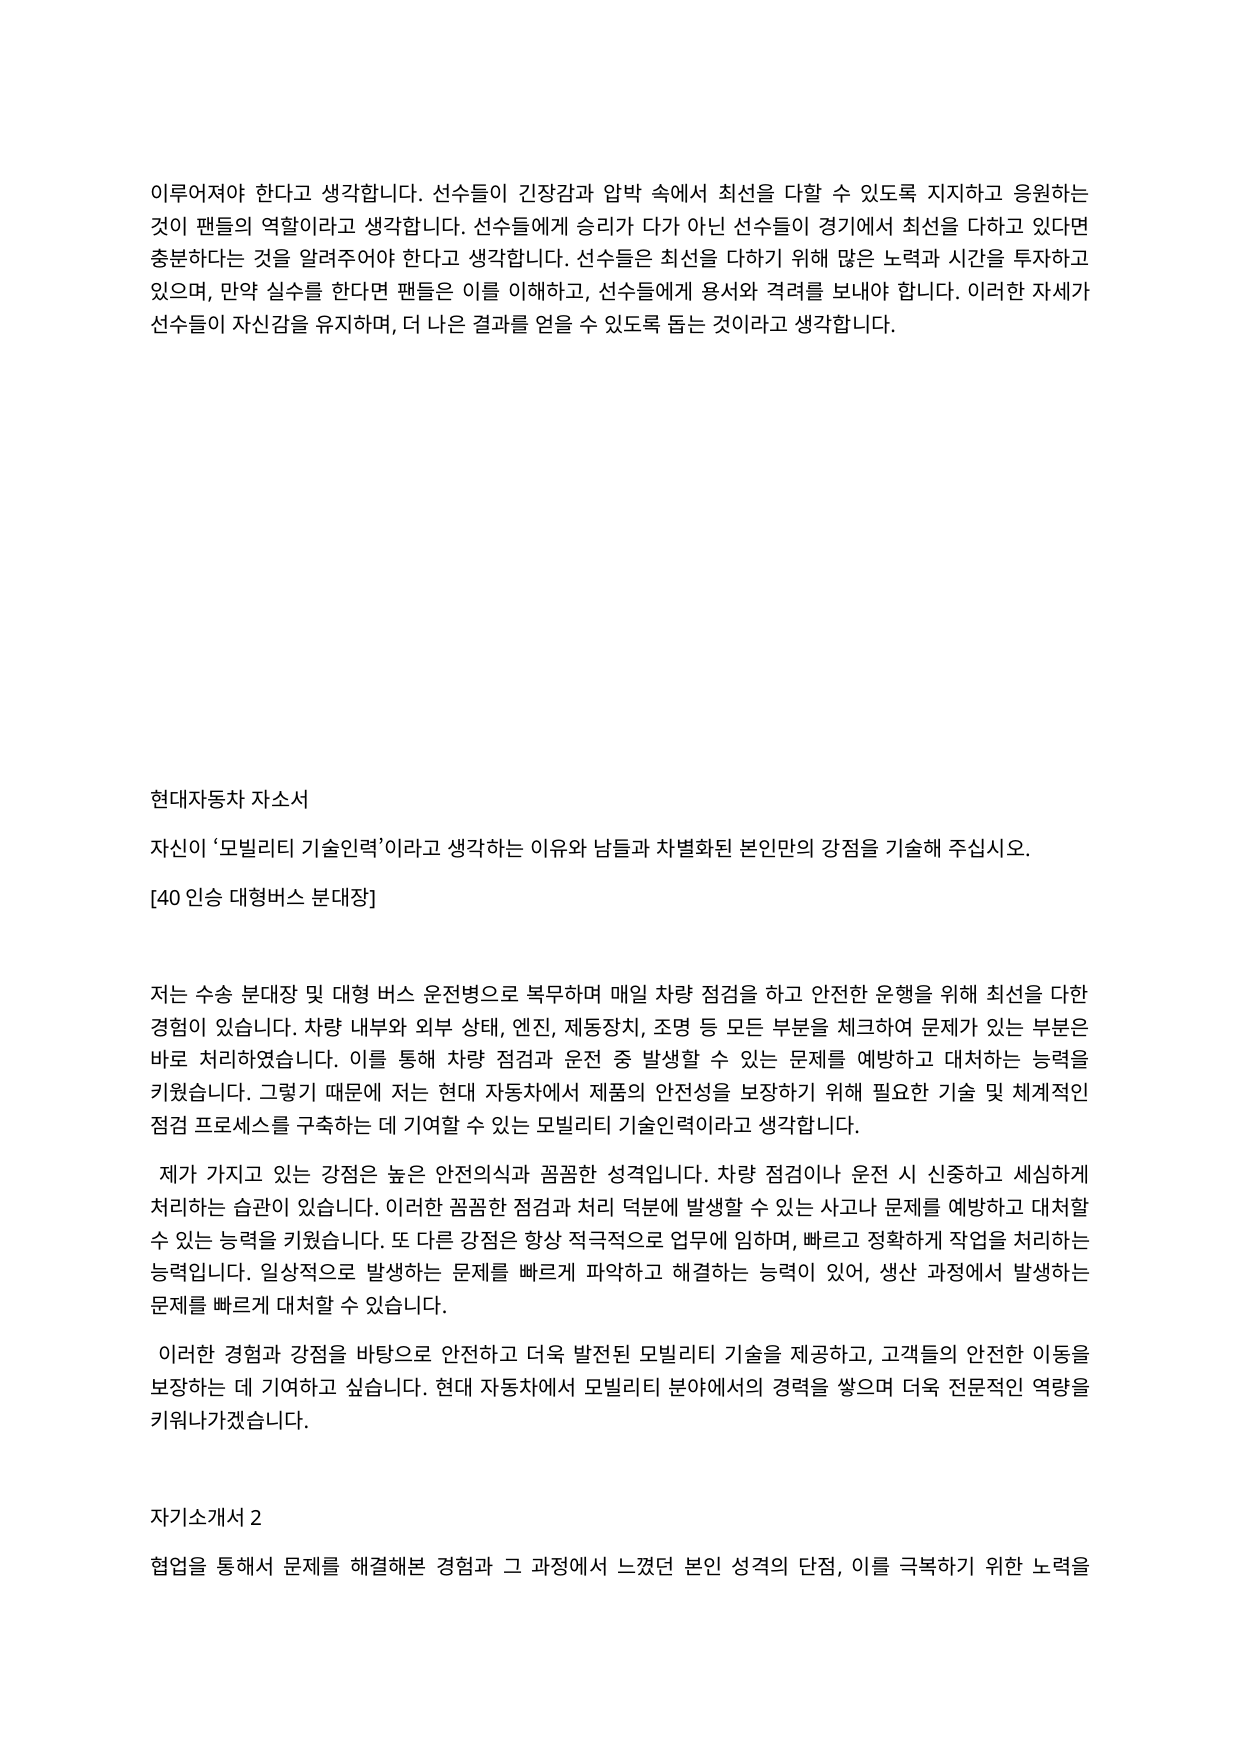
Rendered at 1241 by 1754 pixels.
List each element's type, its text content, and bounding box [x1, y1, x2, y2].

text 자기소개서2 [150, 1501, 1090, 1531]
text 이러한 경험과 강점을 바탕으로 안전하고 더욱 발전된 모빌리티 기술을 제공하고, 고객들의 안전한 이동을 보장하는 데 기여하고 싶습니다. 현대 자동차에서 모빌리티 분야에서의 경력을 쌓으며 더욱 전문적인 역량을 키워나가겠습니다. [150, 1339, 1090, 1434]
text 현대자동차 자소서 [150, 783, 1090, 813]
text [40인승 대형버스 분대장] [150, 882, 1090, 912]
text 저는 수송 분대장 및 대형 버스 운전병으로 복무하며 매일 차량 점검을 하고 안전한 운행을 위해 최선을 다한 경험이 있습니다. 차량 내부와 외부 상태, 엔진, 제동장치, 조명 등 모든 부분을 체크하여 문제가 있는 부분은 바로 처리하였습니다. 이를 통해 차량 점검과 운전 중 발생할 수 있는 문제를 예방하고 대처하는 능력을 키웠습니다. 그렇기 때문에 저는 현대 자동차에서 제품의 안전성을 보장하기 위해 필요한 기술 및 체계적인 점검 프로세스를 구축하는 데 기여할 수 있는 모빌리티 기술인력이라고 생각합니다. [150, 978, 1090, 1139]
text 자신이 ‘모빌리티 기술인력’이라고 생각하는 이유와 남들과 차별화된 본인만의 강점을 기술해 주십시오. [150, 832, 1090, 863]
text 협업을 통해서 문제를 해결해본 경험과 그 과정에서 느꼈던 본인 성격의 단점, 이를 극복하기 위한 노력을 말씀해주세요. [150, 1550, 1090, 1580]
